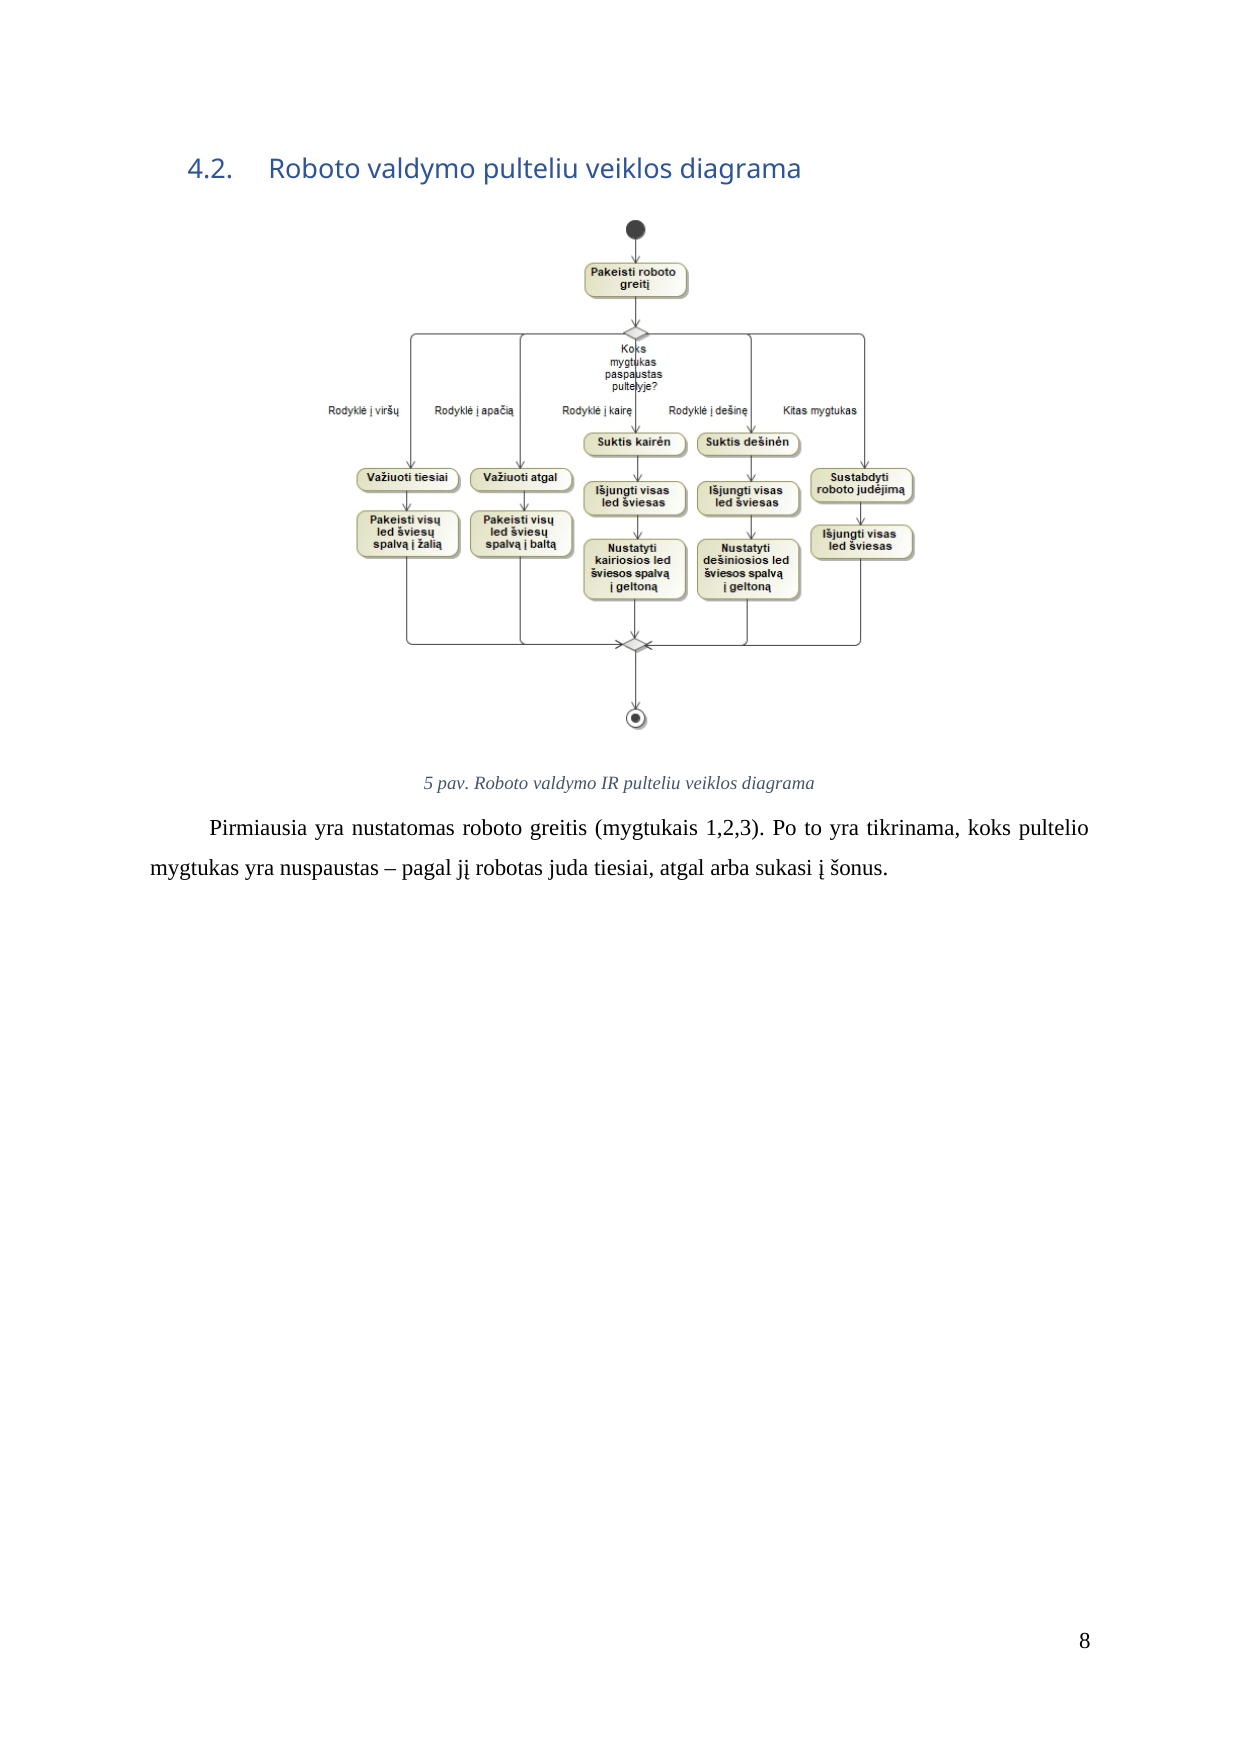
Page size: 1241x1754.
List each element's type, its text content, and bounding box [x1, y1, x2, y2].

text 5 pav. Roboto valdymo IR pulteliu veiklos diagrama [150, 772, 1090, 793]
picture [313, 205, 927, 742]
subtitle Roboto valdymo pulteliu veiklos diagrama [187, 150, 1090, 187]
text Pirmiausia yra nustatomas roboto greitis (mygtukais 1,2,3). Po to yra tikrinama, koks pultelio mygtukas yra nuspaustas – pagal jį robotas juda tiesiai, atgal arba sukasi į šonus. [150, 814, 1090, 880]
